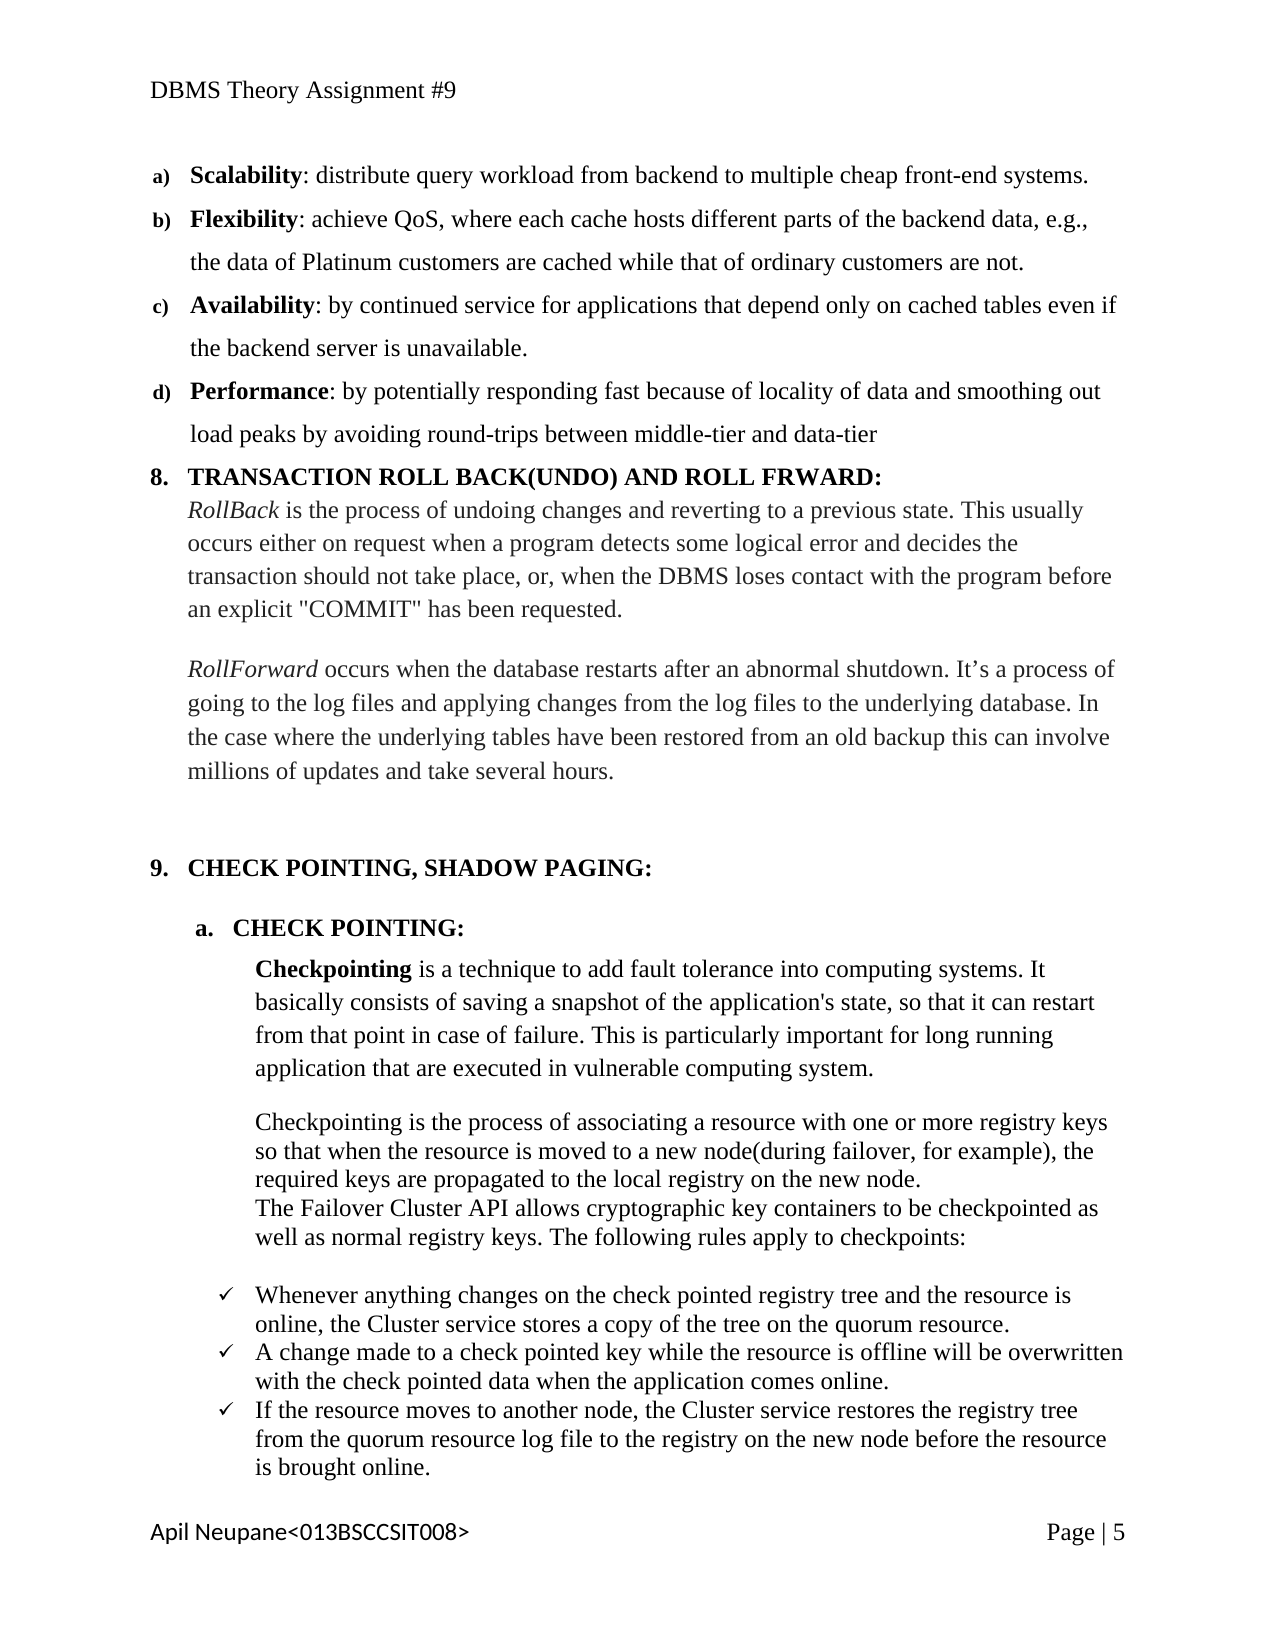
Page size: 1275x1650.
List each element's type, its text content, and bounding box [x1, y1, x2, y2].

list Scalability: distribute query workload from backend to multiple cheap front-end systems. [152, 161, 1125, 189]
list Availability: by continued service for applications that depend only on cached tables even if the backend server is unavailable. [152, 290, 1125, 362]
text Checkpointing is the process of associating a resource with one or more registry keys so that when the resource is moved to a new node(during failover, for example), the required keys are propagated to the local registry on the new node. [255, 1107, 1125, 1193]
list If the resource moves to another node, the Cluster service restores the registry tree from the quorum resource log file to the registry on the new node before the resource is brought online. [217, 1395, 1125, 1481]
list Whenever anything changes on the check pointed registry tree and the resource is online, the Cluster service stores a copy of the tree on the quorum resource. [217, 1280, 1125, 1337]
list A change made to a check pointed key while the resource is offline will be overwritten with the check pointed data when the application comes online. [217, 1337, 1125, 1395]
list Performance: by potentially responding fast because of locality of data and smoothing out load peaks by avoiding round-trips between middle-tier and data-tier [152, 376, 1125, 448]
list TRANSACTION ROLL BACK(UNDO) AND ROLL FRWARD: [150, 462, 1125, 491]
list Checkpointing is a technique to add fault tolerance into computing systems. It basically consists of saving a snapshot of the application's state, so that it can restart from that point in case of failure. This is particularly important for long running application that are executed in vulnerable computing system. [255, 954, 1125, 1082]
text RollForward occurs when the database restarts after an abnormal shutdown. It’s a process of going to the log files and applying changes from the log files to the underlying database. In the case where the underlying tables have been restored from an old backup this can involve millions of updates and take several hours. [187, 648, 1125, 784]
list RollBack is the process of undoing changes and reverting to a previous state. This usually occurs either on request when a program detects some logical error and decides the transaction should not take place, or, when the DBMS loses contact with the program before an explicit "COMMIT" has been requested. [187, 495, 1125, 623]
text The Failover Cluster API allows cryptographic key containers to be checkpointed as well as normal registry keys. The following rules apply to checkpoints: [255, 1193, 1125, 1251]
list CHECK POINTING: [195, 907, 1125, 942]
list CHECK POINTING, SHADOW PAGING: [150, 853, 1125, 881]
list Flexibility: achieve QoS, where each cache hosts different parts of the backend data, e.g., the data of Platinum customers are cached while that of ordinary customers are not. [152, 204, 1125, 276]
